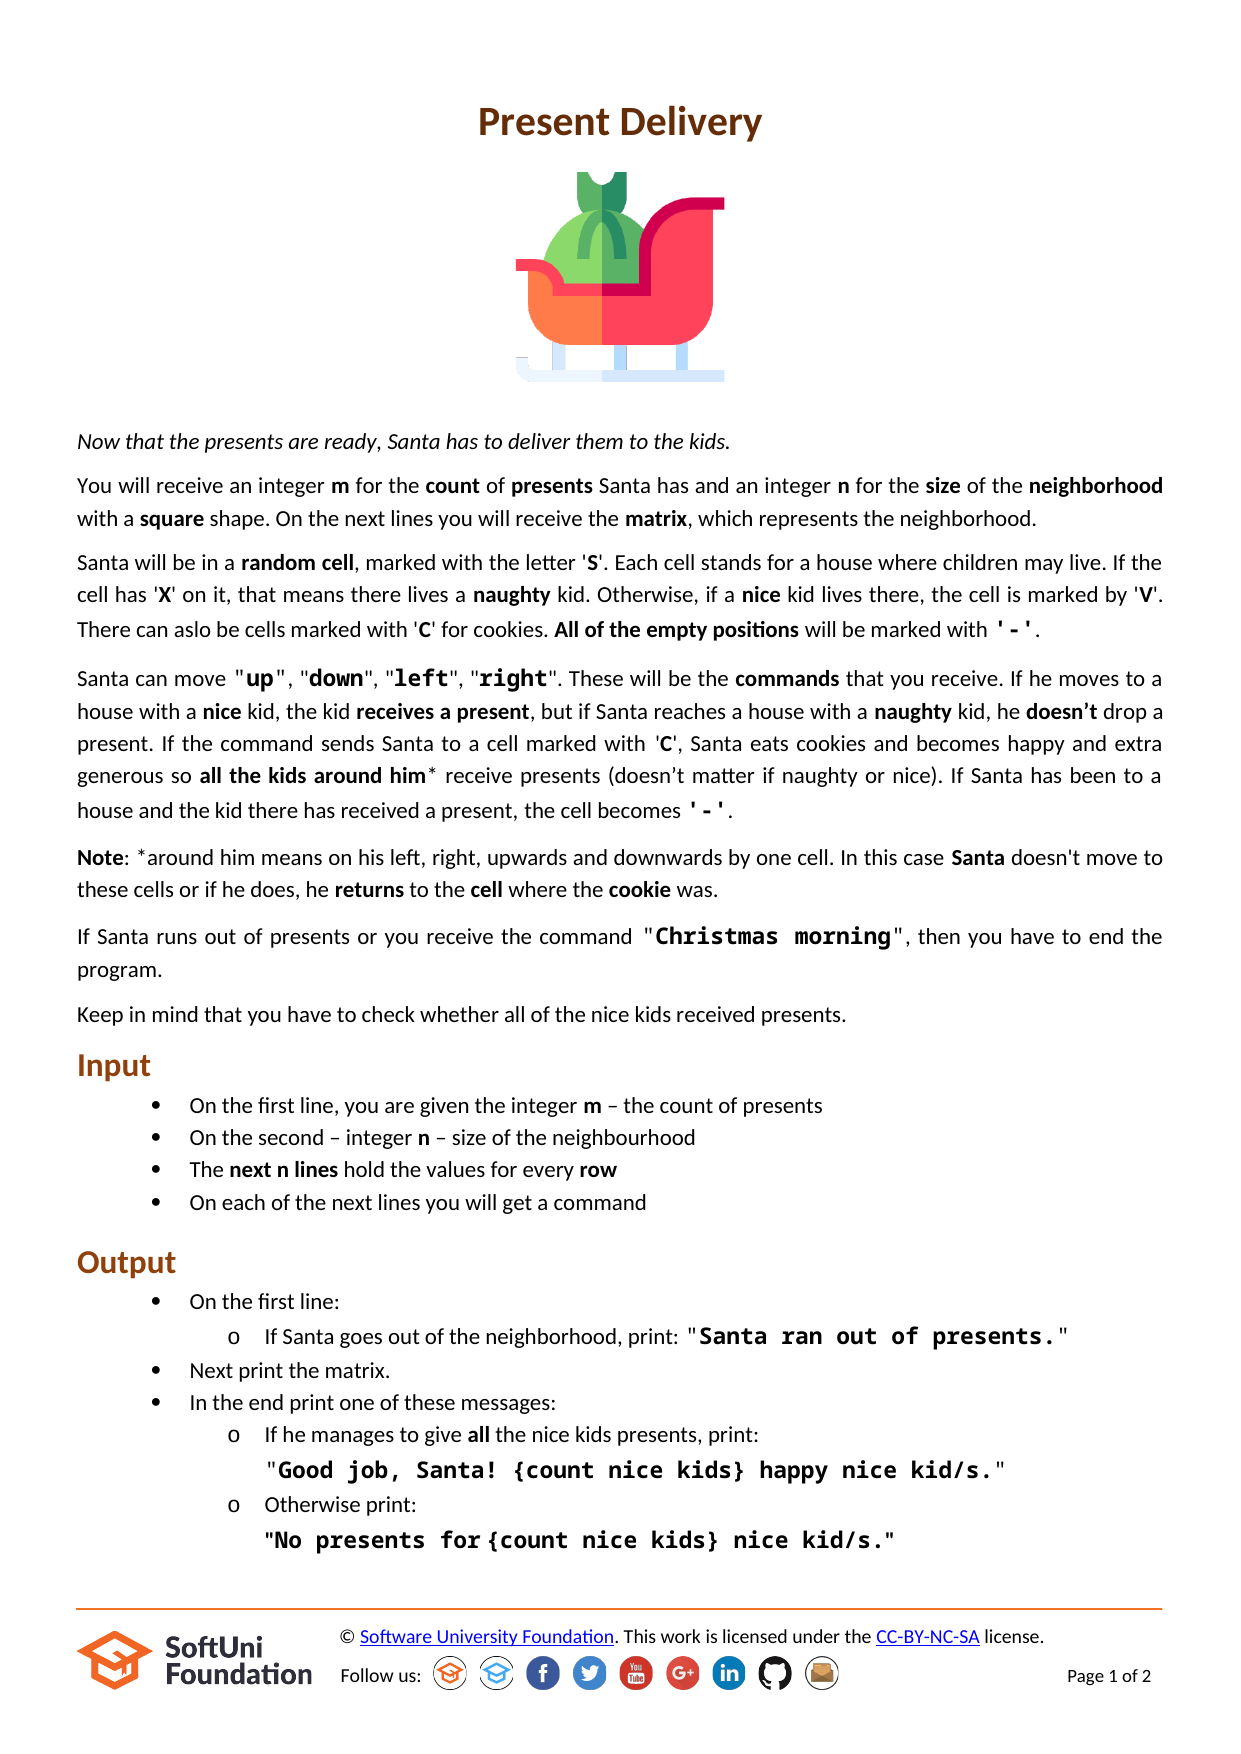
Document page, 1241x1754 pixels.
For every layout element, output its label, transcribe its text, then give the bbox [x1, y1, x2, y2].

picture [433, 1656, 467, 1690]
subtitle Input [77, 1044, 1163, 1085]
picture [758, 1656, 792, 1690]
list On the first line: [152, 1287, 1163, 1316]
text You will receive an integer m for the count of presents Santa has and an integer n for the size of the neighborhood with a square shape. On the next lines you will receive the matrix, which represents the neighborhood. [77, 472, 1163, 532]
picture [805, 1656, 839, 1690]
picture [526, 1656, 560, 1690]
picture [712, 1680, 722, 1690]
list On the second – integer n – size of the neighbourhood [152, 1123, 1163, 1151]
list If he manages to give all the nice kids presents, print: "Good job, Santa! {count nice kids} happy nice kid/s." [227, 1420, 1163, 1485]
text Now that the presents are ready, Santa has to deliver them to the kids. [77, 427, 1163, 455]
picture [515, 172, 725, 382]
picture [666, 1656, 700, 1690]
subtitle Present Delivery [77, 95, 1163, 146]
text If Santa runs out of presents or you receive the command "Christmas morning", then you have to end the program. [77, 919, 1163, 983]
picture [712, 1656, 722, 1666]
text Santa will be in a random cell, marked with the letter 'S'. Each cell stands for a house where children may live. If the cell has 'X' on it, that means there lives a naughty kid. Otherwise, if a nice kid lives there, the cell is marked by 'V'. There can aslo be cells marked with 'C' for cookies. All of the empty positions will be marked with '-'. [77, 548, 1163, 644]
picture [573, 1656, 607, 1690]
picture [736, 1656, 746, 1666]
list In the end print one of these messages: [152, 1388, 1163, 1416]
list On each of the next lines you will get a command [152, 1188, 1163, 1216]
list Otherwise print: "No presents for {count nice kids} nice kid/s." [227, 1490, 1163, 1555]
list The next n lines hold the values for every row [152, 1156, 1163, 1183]
picture [76, 1631, 312, 1690]
picture [727, 1670, 738, 1680]
text Keep in mind that you have to check whether all of the nice kids received presents. [77, 1000, 1163, 1028]
list Next print the matrix. [152, 1356, 1163, 1384]
picture [736, 1680, 746, 1690]
list If Santa goes out of the neighborhood, print: "Santa ran out of presents." [227, 1320, 1163, 1351]
text Note: *around him means on his left, right, upwards and downwards by one cell. In this case Santa doesn't move to these cells or if he does, he returns to the cell where the cookie was. [77, 843, 1163, 903]
list On the first line, you are given the integer m – the count of presents [152, 1091, 1163, 1119]
picture [619, 1656, 653, 1690]
picture [480, 1656, 513, 1690]
subtitle Output [77, 1241, 1163, 1281]
text Santa can move "up", "down", "left", "right". These will be the commands that you receive. If he moves to a house with a nice kid, the kid receives a present, but if Santa reaches a house with a naughty kid, he doesn’t drop a present. If the command sends Santa to a cell marked with 'C', Santa eats cookies and becomes happy and extra generous so all the kids around him* receive presents (doesn’t matter if naughty or nice). If Santa has been to a house and the kid there has received a present, the cell becomes '-'. [77, 662, 1163, 826]
